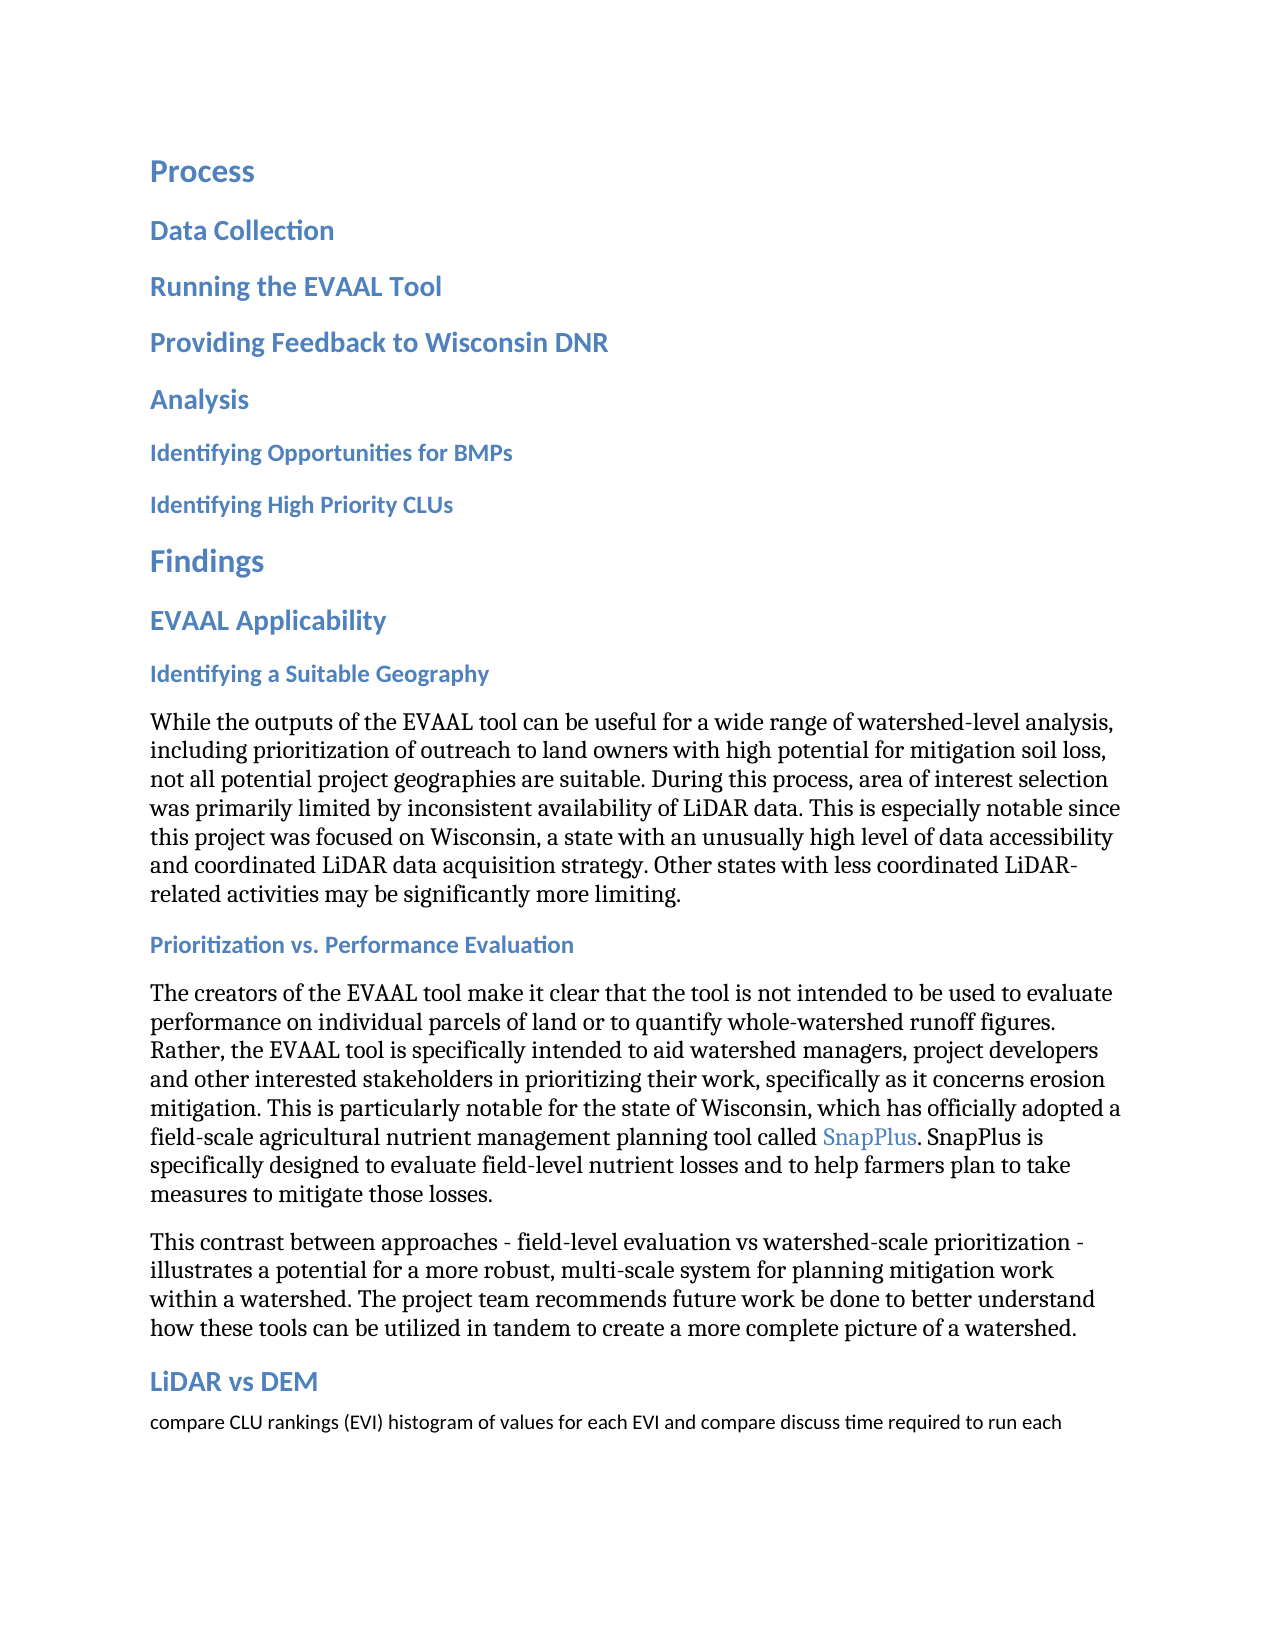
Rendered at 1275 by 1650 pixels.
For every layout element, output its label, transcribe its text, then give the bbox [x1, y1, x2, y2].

subtitle Identifying a Suitable Geography [150, 658, 1125, 689]
subtitle Prioritization vs. Performance Evaluation [150, 929, 1125, 960]
subtitle EVAAL Applicability [150, 602, 1125, 637]
subtitle LiDAR vs DEM [150, 1363, 1125, 1399]
subtitle Data Collection [150, 212, 1125, 247]
subtitle Analysis [150, 381, 1125, 417]
text compare CLU rankings (EVI) histogram of values for each EVI and compare discuss time required to run each [150, 1409, 1125, 1435]
text While the outputs of the EVAAL tool can be useful for a wide range of watershed-level analysis, including prioritization of outreach to land owners with high potential for mitigation soil loss, not all potential project geographies are suitable. During this process, area of interest selection was primarily limited by inconsistent availability of LiDAR data. This is especially notable since this project was focused on Wisconsin, a state with an unusually high level of data accessibility and coordinated LiDAR data acquisition strategy. Other states with less coordinated LiDAR-related activities may be significantly more limiting. [150, 707, 1125, 909]
subtitle Identifying High Priority CLUs [150, 489, 1125, 519]
subtitle Process [150, 150, 1125, 191]
subtitle Providing Feedback to Wisconsin DNR [150, 324, 1125, 360]
subtitle Running the EVAAL Tool [150, 268, 1125, 304]
text The creators of the EVAAL tool make it clear that the tool is not intended to be used to evaluate performance on individual parcels of land or to quantify whole-watershed runoff figures. Rather, the EVAAL tool is specifically intended to aid watershed managers, project developers and other interested stakeholders in prioritizing their work, specifically as it concerns erosion mitigation. This is particularly notable for the state of Wisconsin, which has officially adopted a field-scale agricultural nutrient management planning tool called SnapPlus. SnapPlus is specifically designed to evaluate field-level nutrient losses and to help farmers plan to take measures to mitigate those losses. [150, 979, 1125, 1209]
subtitle Findings [150, 540, 1125, 581]
text This contrast between approaches - field-level evaluation vs watershed-scale prioritization - illustrates a potential for a more robust, multi-scale system for planning mitigation work within a watershed. The project team recommends future work be done to better understand how these tools can be utilized in tandem to create a more complete picture of a watershed. [150, 1227, 1125, 1342]
subtitle Identifying Opportunities for BMPs [150, 437, 1125, 468]
